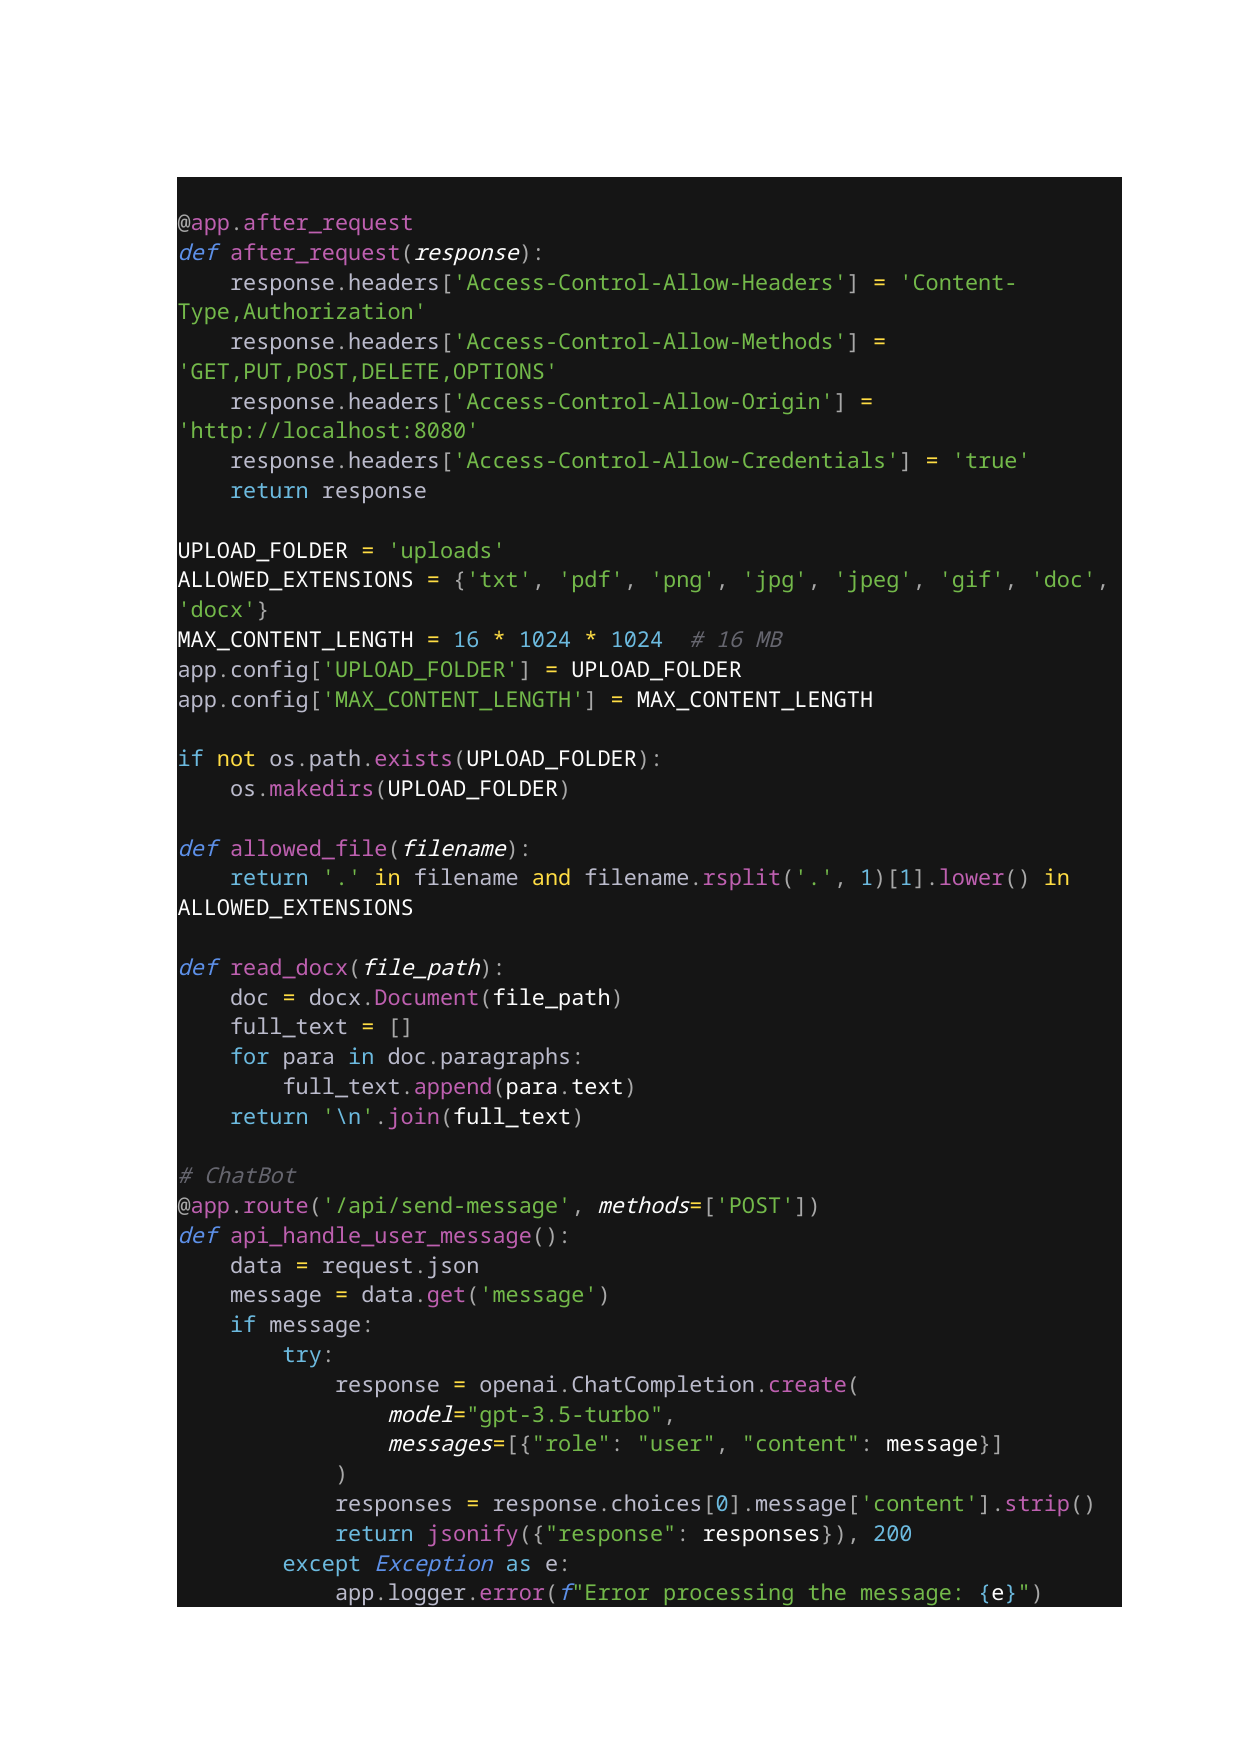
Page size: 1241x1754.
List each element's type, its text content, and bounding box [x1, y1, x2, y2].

text try: [177, 1339, 1122, 1369]
text response = openai.ChatCompletion.create( [177, 1369, 1122, 1399]
text def api_handle_user_message(): [177, 1220, 1122, 1250]
text app.logger.error(f"Error processing the message: {e}") [177, 1577, 1122, 1607]
text if message: [177, 1309, 1122, 1339]
text full_text.append(para.text) [177, 1071, 1122, 1101]
text MAX_CONTENT_LENGTH = 16 * 1024 * 1024 # 16 MB [177, 624, 1122, 654]
text return response [177, 475, 1122, 505]
text UPLOAD_FOLDER = 'uploads' [177, 535, 1122, 564]
text @app.route('/api/send-message', methods=['POST']) [177, 1190, 1122, 1220]
text response.headers['Access-Control-Allow-Credentials'] = 'true' [177, 445, 1122, 475]
text data = request.json [177, 1250, 1122, 1279]
text return '\n'.join(full_text) [177, 1101, 1122, 1131]
text app.config['MAX_CONTENT_LENGTH'] = MAX_CONTENT_LENGTH [177, 684, 1122, 713]
text ALLOWED_EXTENSIONS = {'txt', 'pdf', 'png', 'jpg', 'jpeg', 'gif', 'doc', 'docx'} [177, 564, 1122, 624]
text message = data.get('message') [177, 1279, 1122, 1309]
text doc = docx.Document(file_path) [177, 982, 1122, 1011]
text response.headers['Access-Control-Allow-Methods'] = 'GET,PUT,POST,DELETE,OPTIONS' [177, 326, 1122, 386]
text for para in doc.paragraphs: [177, 1041, 1122, 1071]
text response.headers['Access-Control-Allow-Headers'] = 'Content-Type,Authorization' [177, 267, 1122, 326]
text app.config['UPLOAD_FOLDER'] = UPLOAD_FOLDER [177, 654, 1122, 684]
text except Exception as e: [177, 1548, 1122, 1577]
text responses = response.choices[0].message['content'].strip() [177, 1488, 1122, 1518]
text ) [177, 1458, 1122, 1488]
text full_text = [] [177, 1011, 1122, 1041]
text def after_request(response): [177, 237, 1122, 267]
text messages=[{"role": "user", "content": message}] [177, 1428, 1122, 1458]
text if not os.path.exists(UPLOAD_FOLDER): [177, 743, 1122, 773]
text def read_docx(file_path): [177, 952, 1122, 982]
text response.headers['Access-Control-Allow-Origin'] = 'http://localhost:8080' [177, 386, 1122, 445]
text return jsonify({"response": responses}), 200 [177, 1518, 1122, 1548]
text # ChatBot [177, 1160, 1122, 1190]
text return '.' in filename and filename.rsplit('.', 1)[1].lower() in ALLOWED_EXTENSIONS [177, 862, 1122, 922]
text os.makedirs(UPLOAD_FOLDER) [177, 773, 1122, 803]
text @app.after_request [177, 207, 1122, 237]
text model="gpt-3.5-turbo", [177, 1399, 1122, 1428]
text def allowed_file(filename): [177, 833, 1122, 862]
